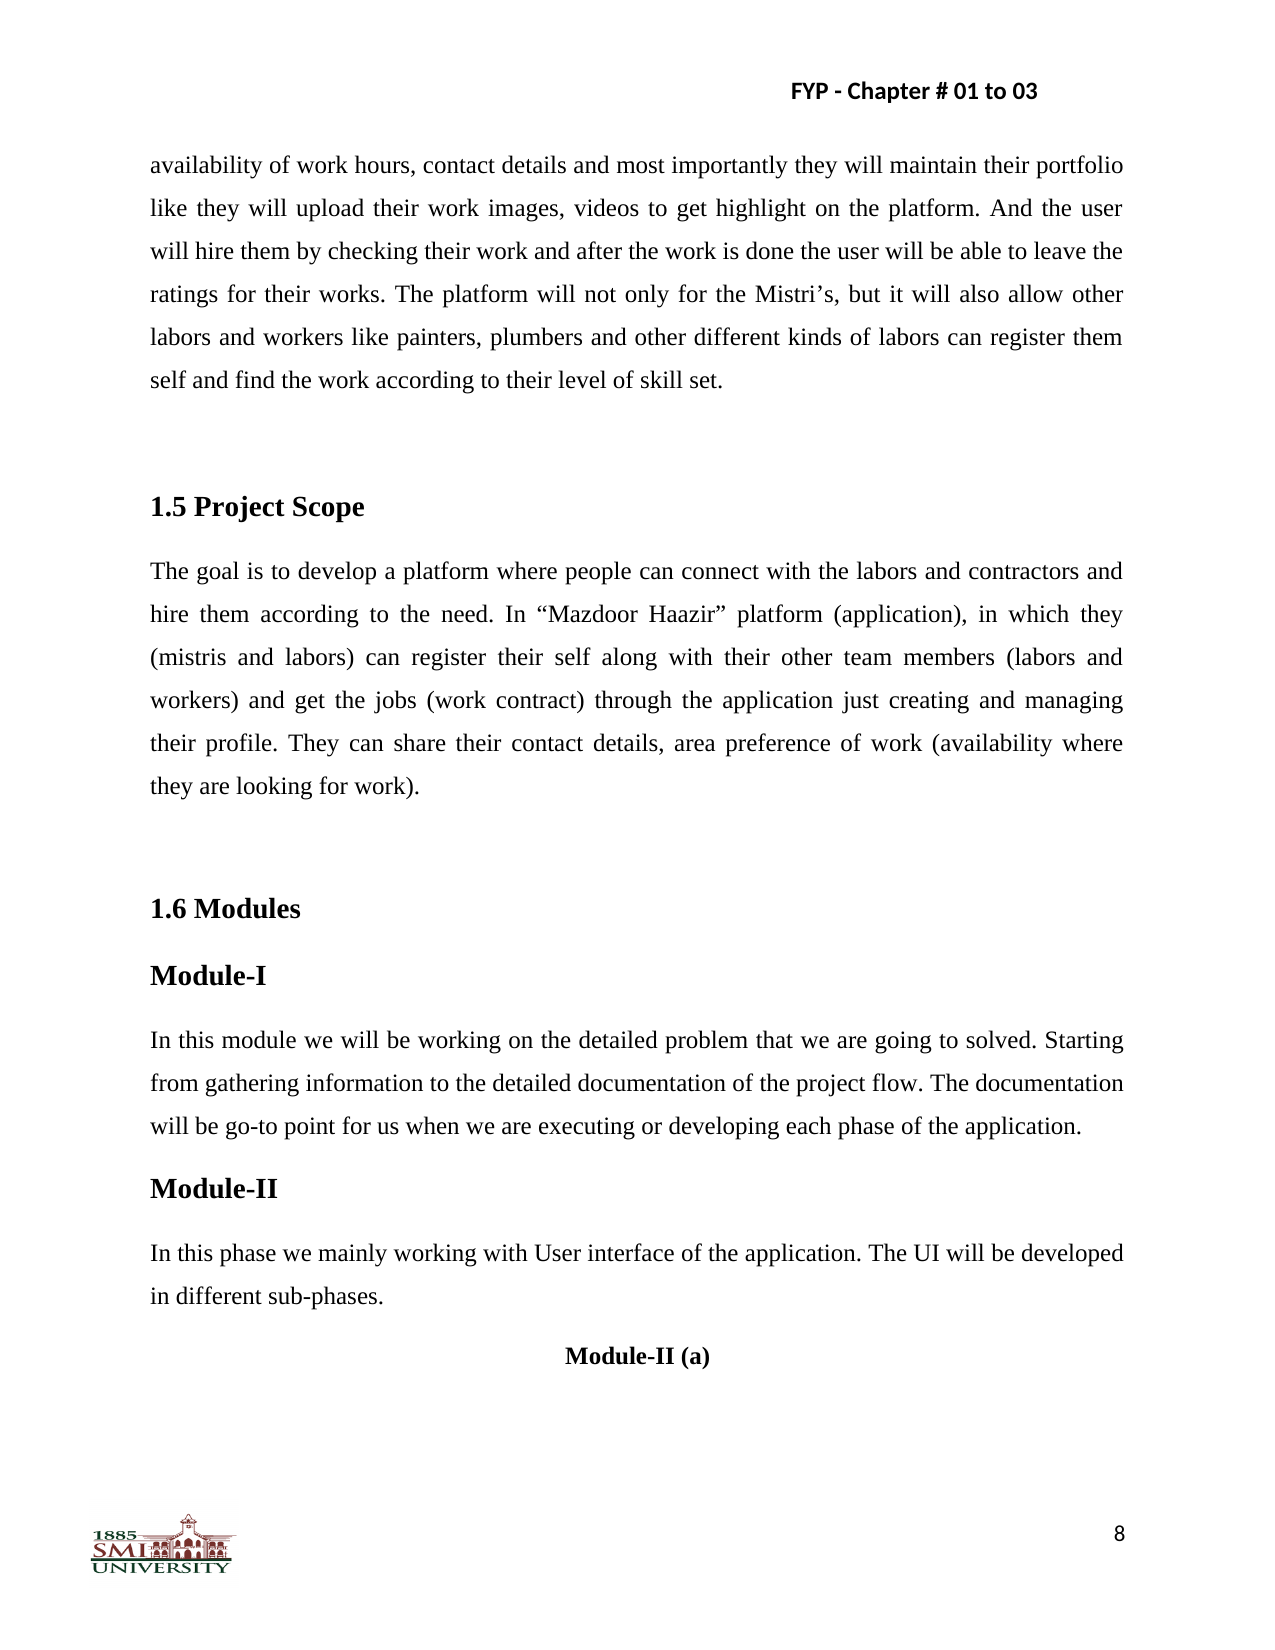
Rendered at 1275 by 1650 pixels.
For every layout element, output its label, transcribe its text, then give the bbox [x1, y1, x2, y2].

text Module-I [150, 958, 1125, 991]
text In this module we will be working on the detailed problem that we are going to solved. Starting from gathering information to the detailed documentation of the project flow. The documentation will be go-to point for us when we are executing or developing each phase of the application. [150, 1025, 1125, 1140]
text 1.6 Modules [150, 891, 1125, 924]
text In this phase we mainly working with User interface of the application. The UI will be developed in different sub-phases. [150, 1238, 1125, 1310]
text 1.5 Project Scope [150, 489, 1125, 522]
picture [89, 1498, 239, 1588]
text Module-II (a) [150, 1341, 1125, 1369]
text The goal is to develop a platform where people can connect with the labors and contractors and hire them according to the need. In “Mazdoor Haazir” platform (application), in which they (mistris and labors) can register their self along with their other team members (labors and workers) and get the jobs (work contract) through the application just creating and managing their profile. They can share their contact details, area preference of work (availability where they are looking for work). [150, 556, 1125, 800]
text Module-II [150, 1171, 1125, 1204]
